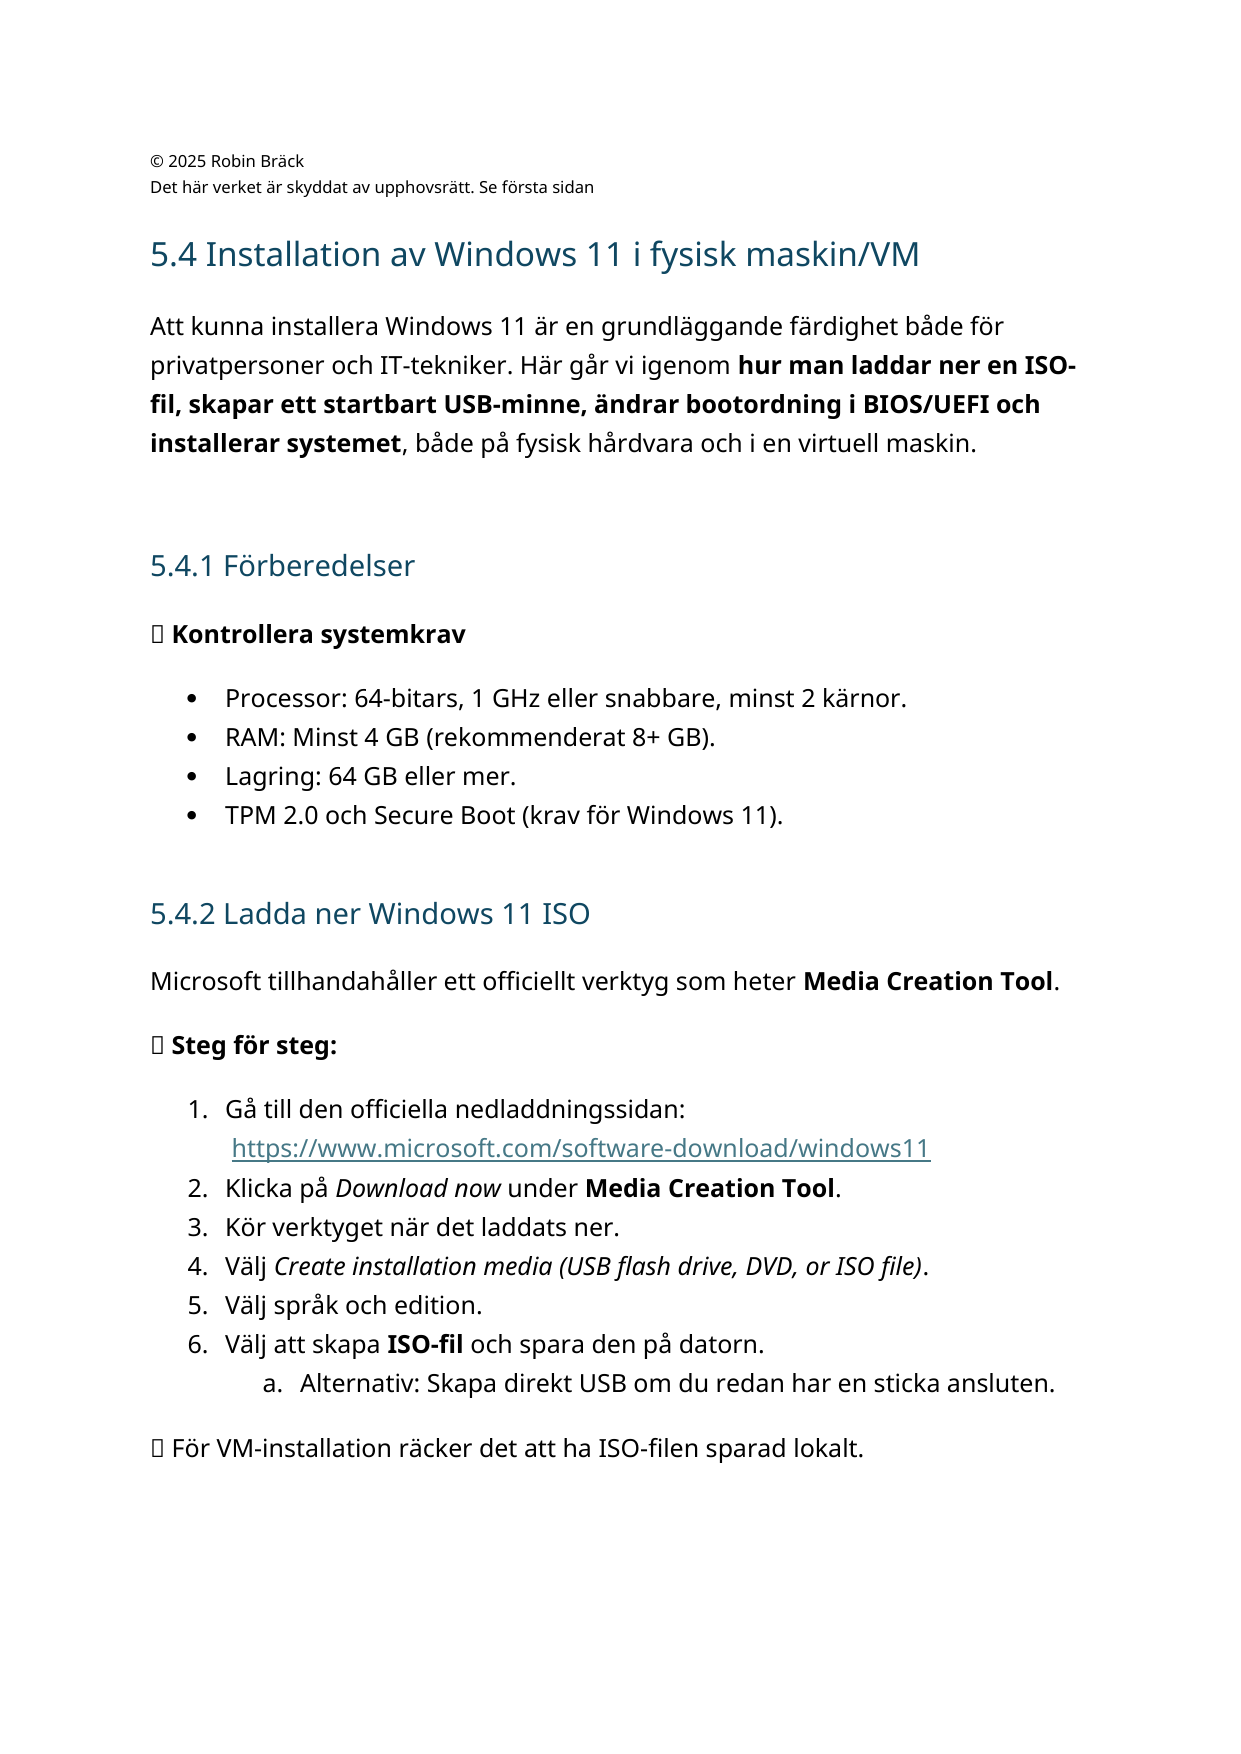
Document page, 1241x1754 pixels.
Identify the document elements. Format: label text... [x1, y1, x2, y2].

list Klicka på Download now under Media Creation Tool. [187, 1170, 1090, 1204]
list TPM 2.0 och Secure Boot (krav för Windows 11). [187, 798, 1090, 832]
list Välj Create installation media (USB flash drive, DVD, or ISO file). [187, 1249, 1090, 1283]
text ✅ För VM-installation räcker det att ha ISO-filen sparad lokalt. [150, 1430, 1090, 1464]
list Gå till den officiella nedladdningssidan: https://www.microsoft.com/software-download/windows11 [187, 1092, 1090, 1165]
list RAM: Minst 4 GB (rekommenderat 8+ GB). [187, 720, 1090, 754]
list Kör verktyget när det laddats ner. [187, 1209, 1090, 1243]
text Att kunna installera Windows 11 är en grundläggande färdighet både för privatpersoner och IT-tekniker. Här går vi igenom hur man laddar ner en ISO-fil, skapar ett startbart USB-minne, ändrar bootordning i BIOS/UEFI och installerar systemet, både på fysisk hårdvara och i en virtuell maskin. [150, 308, 1090, 460]
text ✅ Kontrollera systemkrav [150, 616, 1090, 650]
list Processor: 64-bitars, 1 GHz eller snabbare, minst 2 kärnor. [187, 681, 1090, 714]
list Lagring: 64 GB eller mer. [187, 759, 1090, 793]
subtitle 5.4.1 Förberedelser [150, 546, 1090, 585]
subtitle 5.4.2 Ladda ner Windows 11 ISO [150, 893, 1090, 933]
list Alternativ: Skapa direkt USB om du redan har en sticka ansluten. [262, 1366, 1090, 1400]
text ✅ Steg för steg: [150, 1028, 1090, 1062]
text Microsoft tillhandahåller ett officiellt verktyg som heter Media Creation Tool. [150, 964, 1090, 998]
subtitle 5.4 Installation av Windows 11 i fysisk maskin/VM [150, 231, 1090, 276]
list Välj att skapa ISO-fil och spara den på datorn. [187, 1327, 1090, 1361]
list Välj språk och edition. [187, 1288, 1090, 1322]
